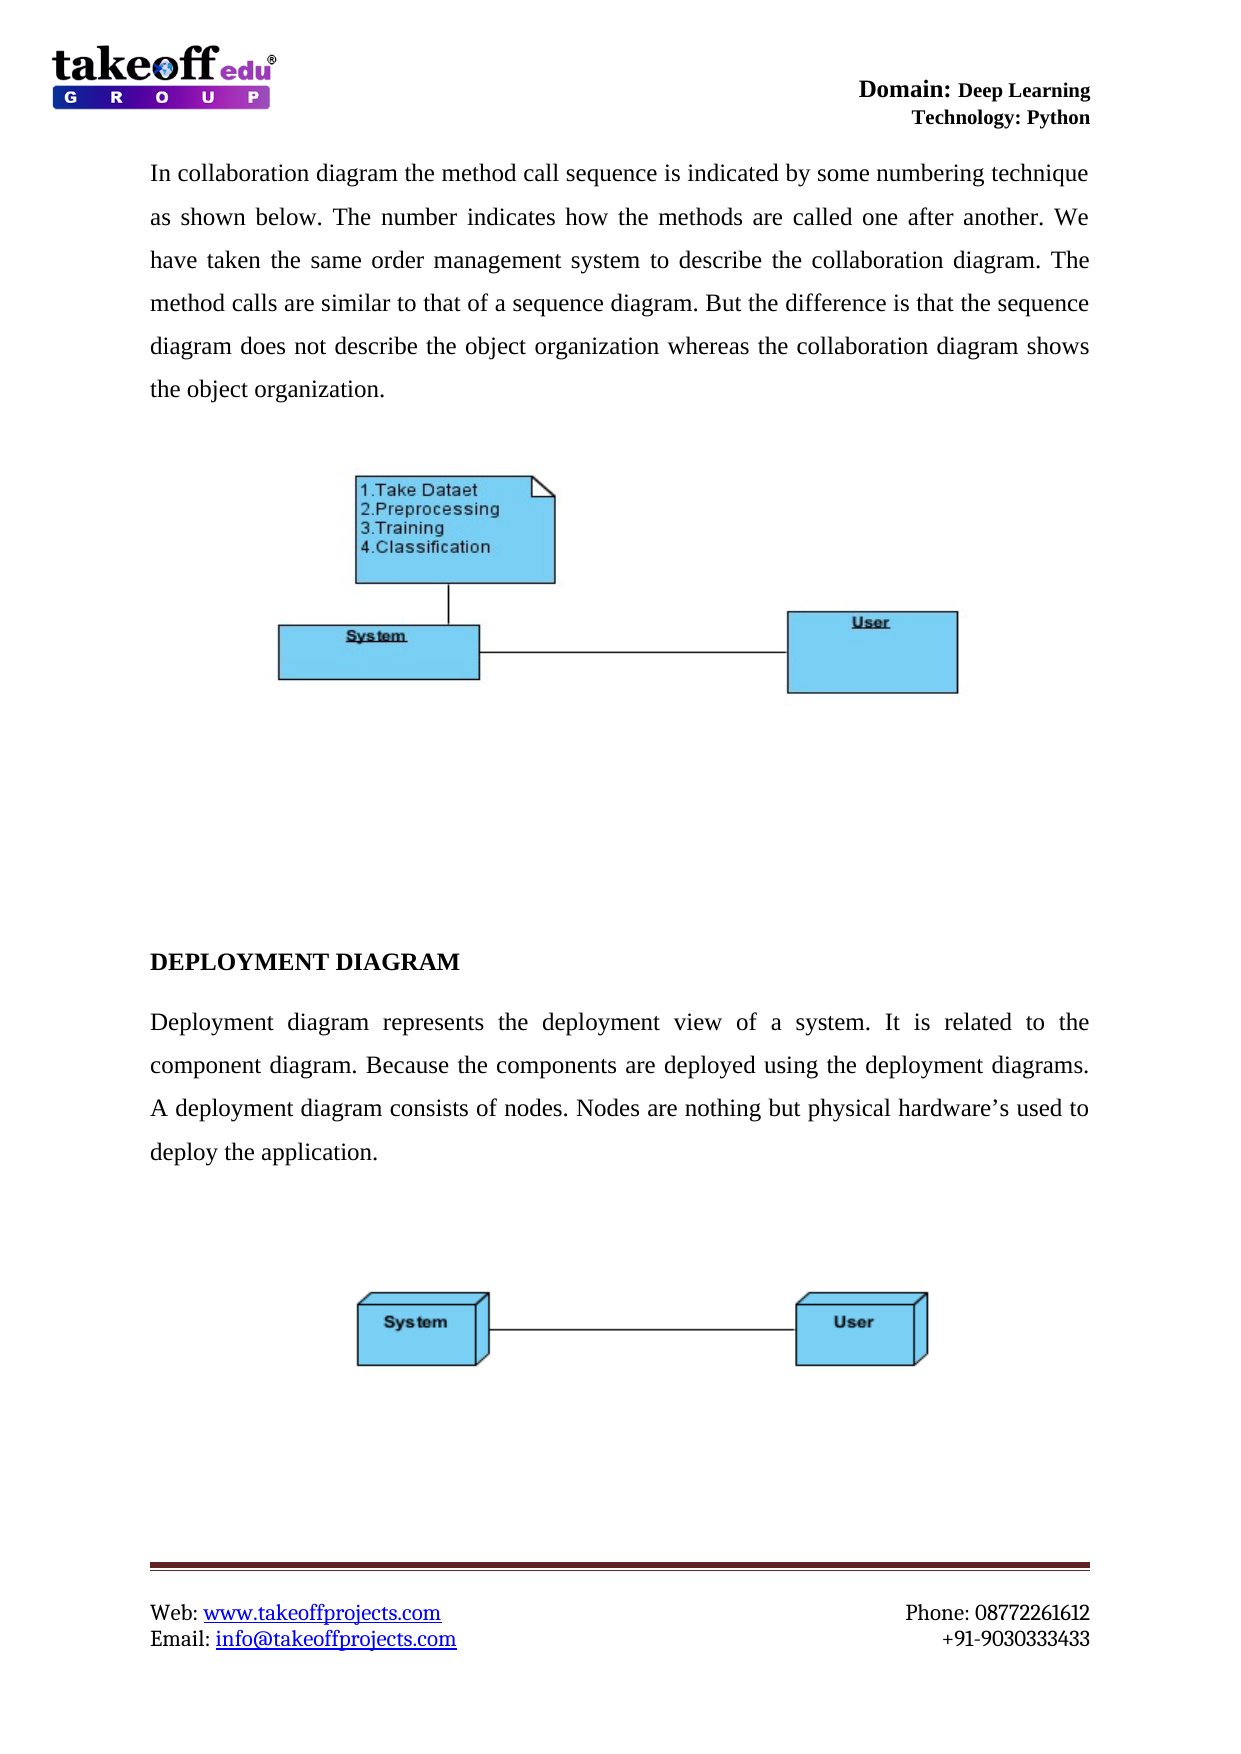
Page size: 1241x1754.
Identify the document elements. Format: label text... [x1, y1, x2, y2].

picture [49, 41, 279, 118]
picture [266, 1196, 974, 1464]
text DEPLOYMENT DIAGRAM [150, 947, 1090, 976]
text In collaboration diagram the method call sequence is indicated by some numbering technique as shown below. The number indicates how the methods are called one after another. We have taken the same order management system to describe the collaboration diagram. The method calls are similar to that of a sequence diagram. But the difference is that the sequence diagram does not describe the object organization whereas the collaboration diagram shows the object organization. [150, 158, 1090, 403]
text Deployment diagram represents the deployment view of a system. It is related to the component diagram. Because the components are deployed using the deployment diagrams. A deployment diagram consists of nodes. Nodes are nothing but physical hardware’s used to deploy the application. [150, 1007, 1090, 1165]
picture [267, 446, 974, 725]
